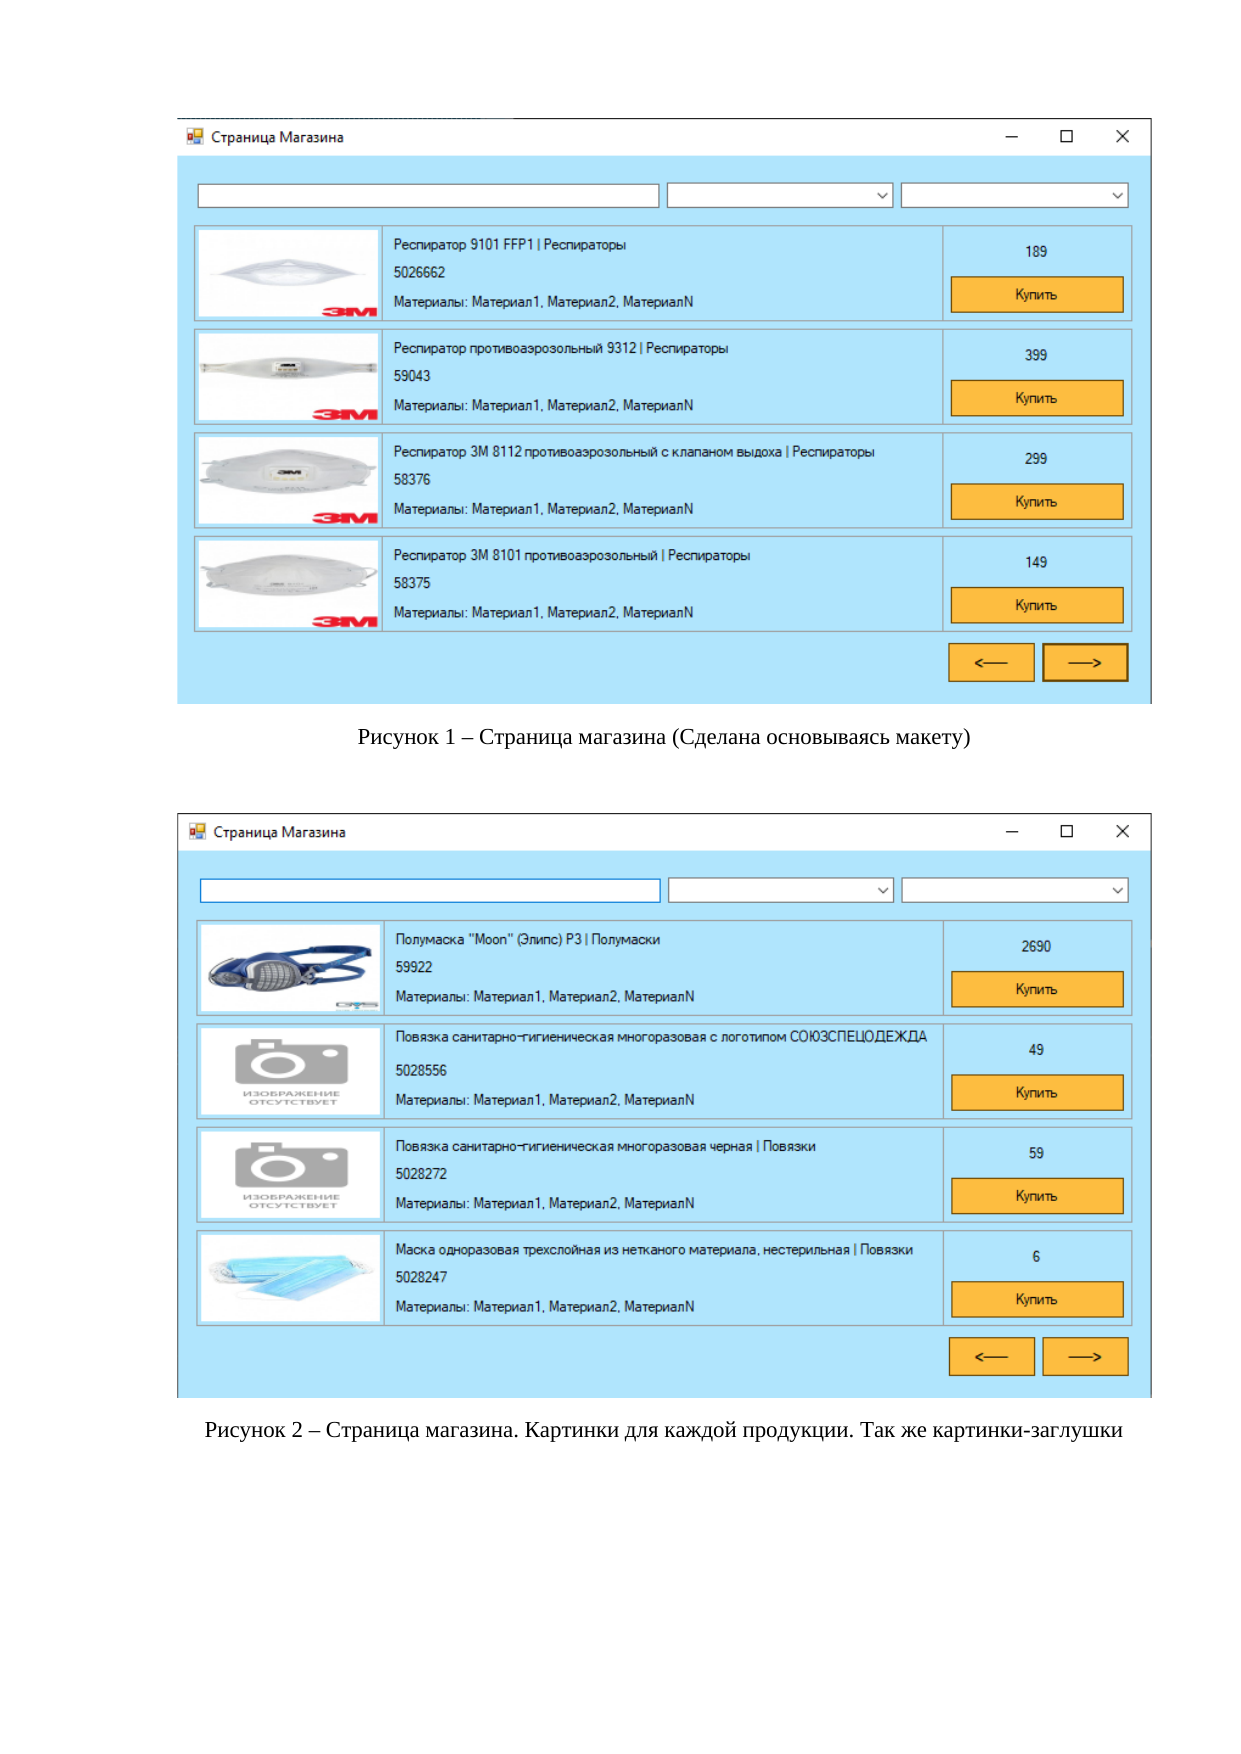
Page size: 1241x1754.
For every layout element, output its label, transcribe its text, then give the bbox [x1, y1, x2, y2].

text Рисунок 2 – Страница магазина. Картинки для каждой продукции. Так же картинки-заглушки [177, 1416, 1152, 1443]
picture [177, 118, 1152, 704]
text Рисунок 1 – Страница магазина (Сделана основываясь макету) [177, 723, 1152, 749]
picture [177, 813, 1152, 1398]
